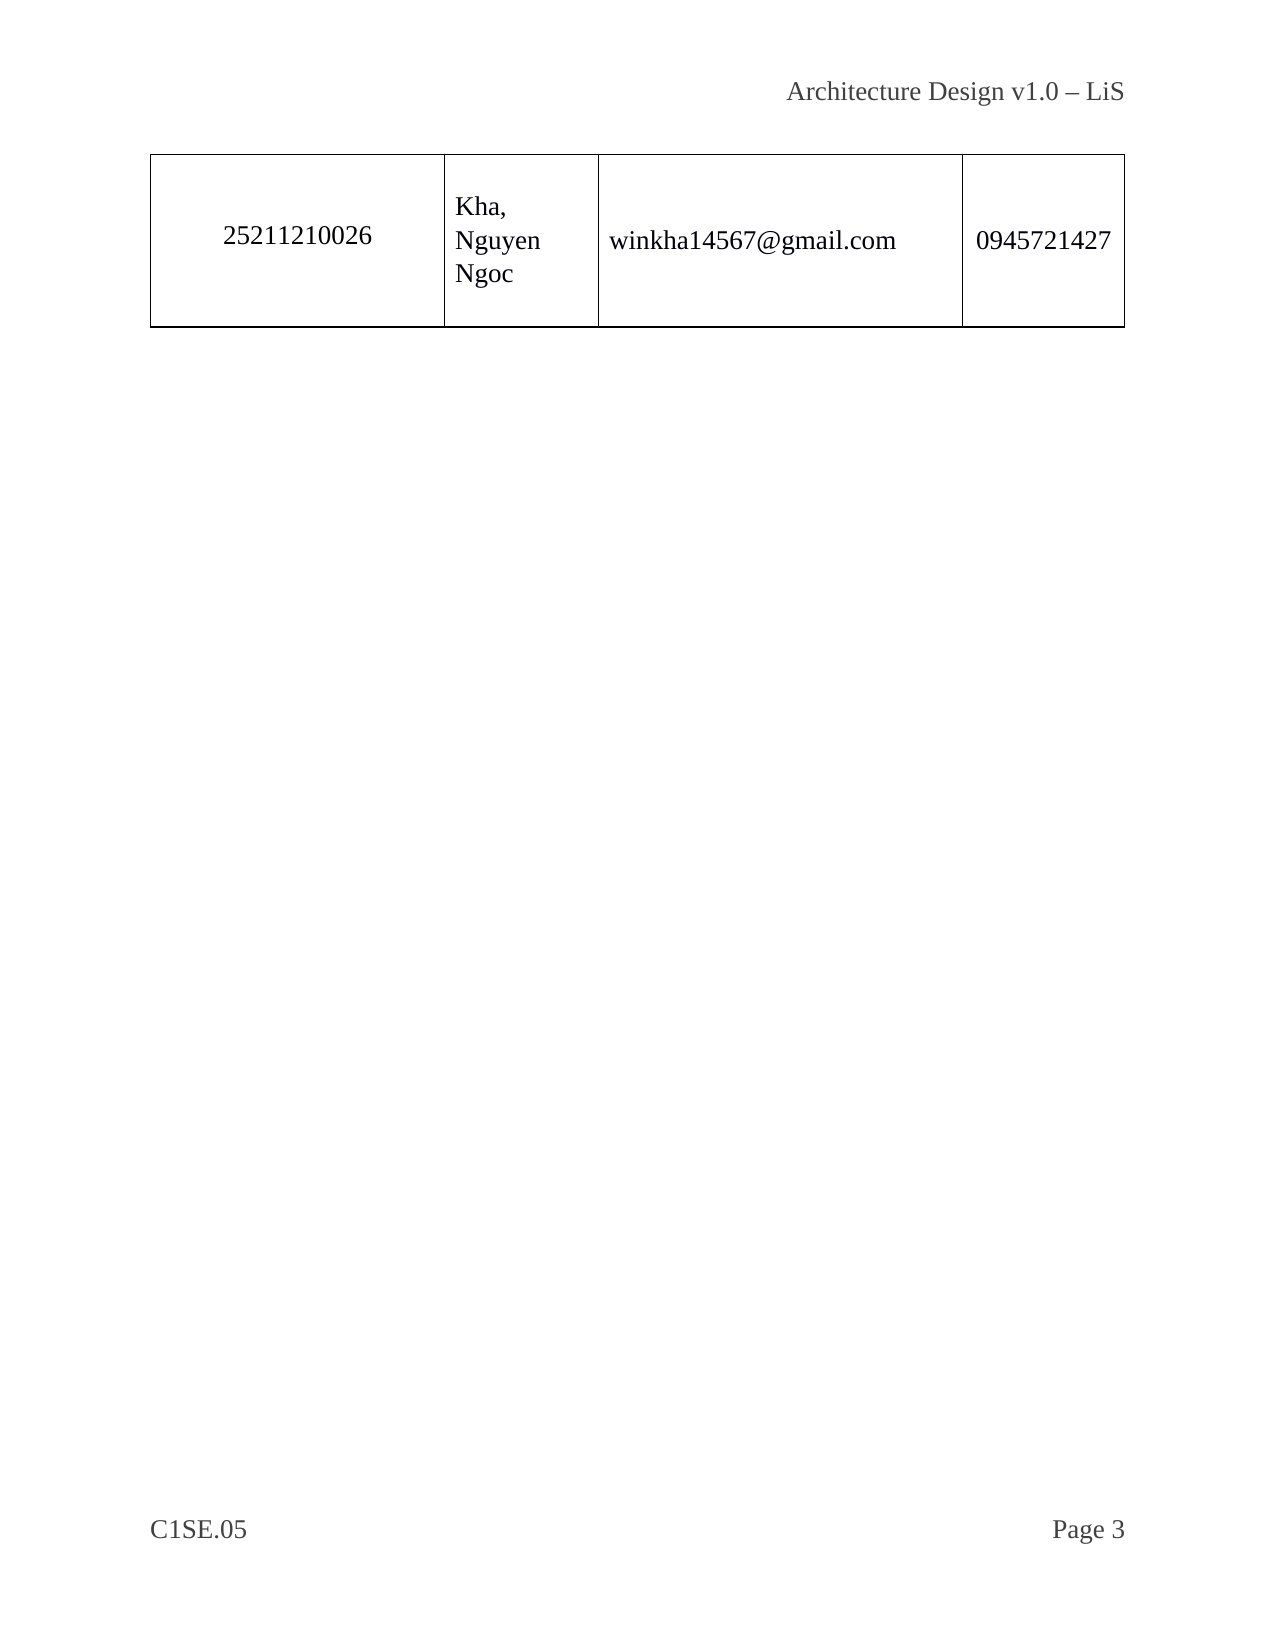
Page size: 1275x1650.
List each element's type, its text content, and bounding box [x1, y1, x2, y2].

table_cell 25211210026 [151, 155, 444, 326]
table_cell 0945721427 [963, 155, 1124, 326]
table_cell winkha14567@gmail.com [599, 155, 962, 326]
table_cell Kha, Nguyen Ngoc [445, 155, 598, 326]
